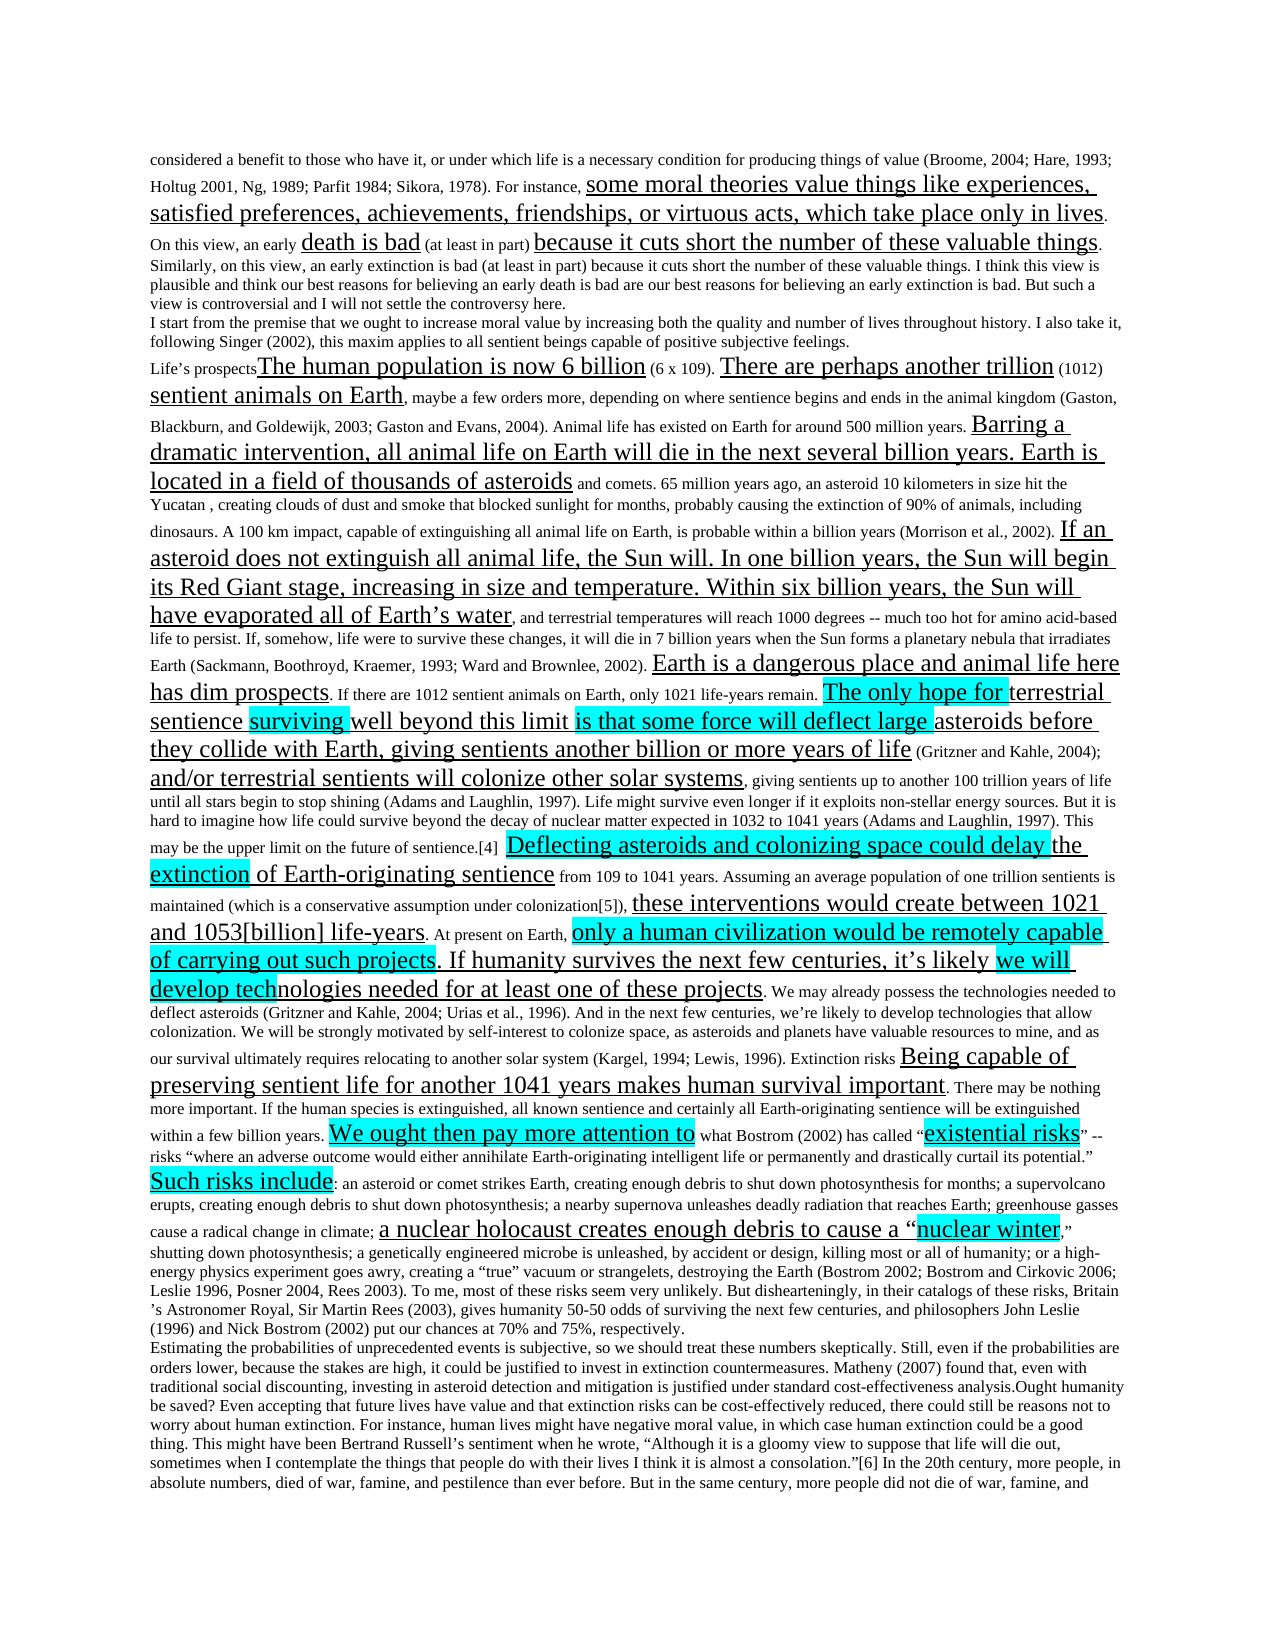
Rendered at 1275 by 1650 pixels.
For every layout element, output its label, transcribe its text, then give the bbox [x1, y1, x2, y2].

text I start from the premise that we ought to increase moral value by increasing both the quality and number of lives throughout history. I also take it, following Singer (2002), this maxim applies to all sentient beings capable of positive subjective feelings. [150, 313, 1125, 351]
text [150, 150, 1125, 313]
text Life’s prospectsThe human population is now 6 billion (6 x 109). There are perhaps another trillion (1012) sentient animals on Earth, maybe a few orders more, depending on where sentience begins and ends in the animal kingdom (Gaston, Blackburn, and Goldewijk, 2003; Gaston and Evans, 2004). Animal life has existed on Earth for around 500 million years. Barring a dramatic intervention, all animal life on Earth will die in the next several billion years. Earth is located in a field of thousands of asteroids and comets. 65 million years ago, an asteroid 10 kilometers in size hit the Yucatan , creating clouds of dust and smoke that blocked sunlight for months, probably causing the extinction of 90% of animals, including dinosaurs. A 100 km impact, capable of extinguishing all animal life on Earth, is probable within a billion years (Morrison et al., 2002). If an asteroid does not extinguish all animal life, the Sun will. In one billion years, the Sun will begin its Red Giant stage, increasing in size and temperature. Within six billion years, the Sun will have evaporated all of Earth’s water, and terrestrial temperatures will reach 1000 degrees -- much too hot for amino acid-based life to persist. If, somehow, life were to survive these changes, it will die in 7 billion years when the Sun forms a planetary nebula that irradiates Earth (Sackmann, Boothroyd, Kraemer, 1993; Ward and Brownlee, 2002). Earth is a dangerous place and animal life here has dim prospects. If there are 1012 sentient animals on Earth, only 1021 life-years remain. The only hope for terrestrial sentience surviving well beyond this limit is that some force will deflect large asteroids before they collide with Earth, giving sentients another billion or more years of life (Gritzner and Kahle, 2004); and/or terrestrial sentients will colonize other solar systems, giving sentients up to another 100 trillion years of life until all stars begin to stop shining (Adams and Laughlin, 1997). Life might survive even longer if it exploits non-stellar energy sources. But it is hard to imagine how life could survive beyond the decay of nuclear matter expected in 1032 to 1041 years (Adams and Laughlin, 1997). This may be the upper limit on the future of sentience.[4] Deflecting asteroids and colonizing space could delay the extinction of Earth-originating sentience from 109 to 1041 years. Assuming an average population of one trillion sentients is maintained (which is a conservative assumption under colonization[5]), these interventions would create between 1021 and 1053[billion] life-years. At present on Earth, only a human civilization would be remotely capable of carrying out such projects. If humanity survives the next few centuries, it’s likely we will develop technologies needed for at least one of these projects. We may already possess the technologies needed to deflect asteroids (Gritzner and Kahle, 2004; Urias et al., 1996). And in the next few centuries, we’re likely to develop technologies that allow colonization. We will be strongly motivated by self-interest to colonize space, as asteroids and planets have valuable resources to mine, and as our survival ultimately requires relocating to another solar system (Kargel, 1994; Lewis, 1996). Extinction risks Being capable of preserving sentient life for another 1041 years makes human survival important. There may be nothing more important. If the human species is extinguished, all known sentience and certainly all Earth-originating sentience will be extinguished within a few billion years. We ought then pay more attention to what Bostrom (2002) has called “existential risks” -- risks “where an adverse outcome would either annihilate Earth-originating intelligent life or permanently and drastically curtail its potential.” Such risks include: an asteroid or comet strikes Earth, creating enough debris to shut down photosynthesis for months; a supervolcano erupts, creating enough debris to shut down photosynthesis; a nearby supernova unleashes deadly radiation that reaches Earth; greenhouse gasses cause a radical change in climate; a nuclear holocaust creates enough debris to cause a “nuclear winter,” shutting down photosynthesis; a genetically engineered microbe is unleashed, by accident or design, killing most or all of humanity; or a high-energy physics experiment goes awry, creating a “true” vacuum or strangelets, destroying the Earth (Bostrom 2002; Bostrom and Cirkovic 2006; Leslie 1996, Posner 2004, Rees 2003). To me, most of these risks seem very unlikely. But dishearteningly, in their catalogs of these risks, Britain ’s Astronomer Royal, Sir Martin Rees (2003), gives humanity 50-50 odds of surviving the next few centuries, and philosophers John Leslie (1996) and Nick Bostrom (2002) put our chances at 70% and 75%, respectively. [150, 351, 1125, 1338]
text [150, 1338, 1125, 1492]
